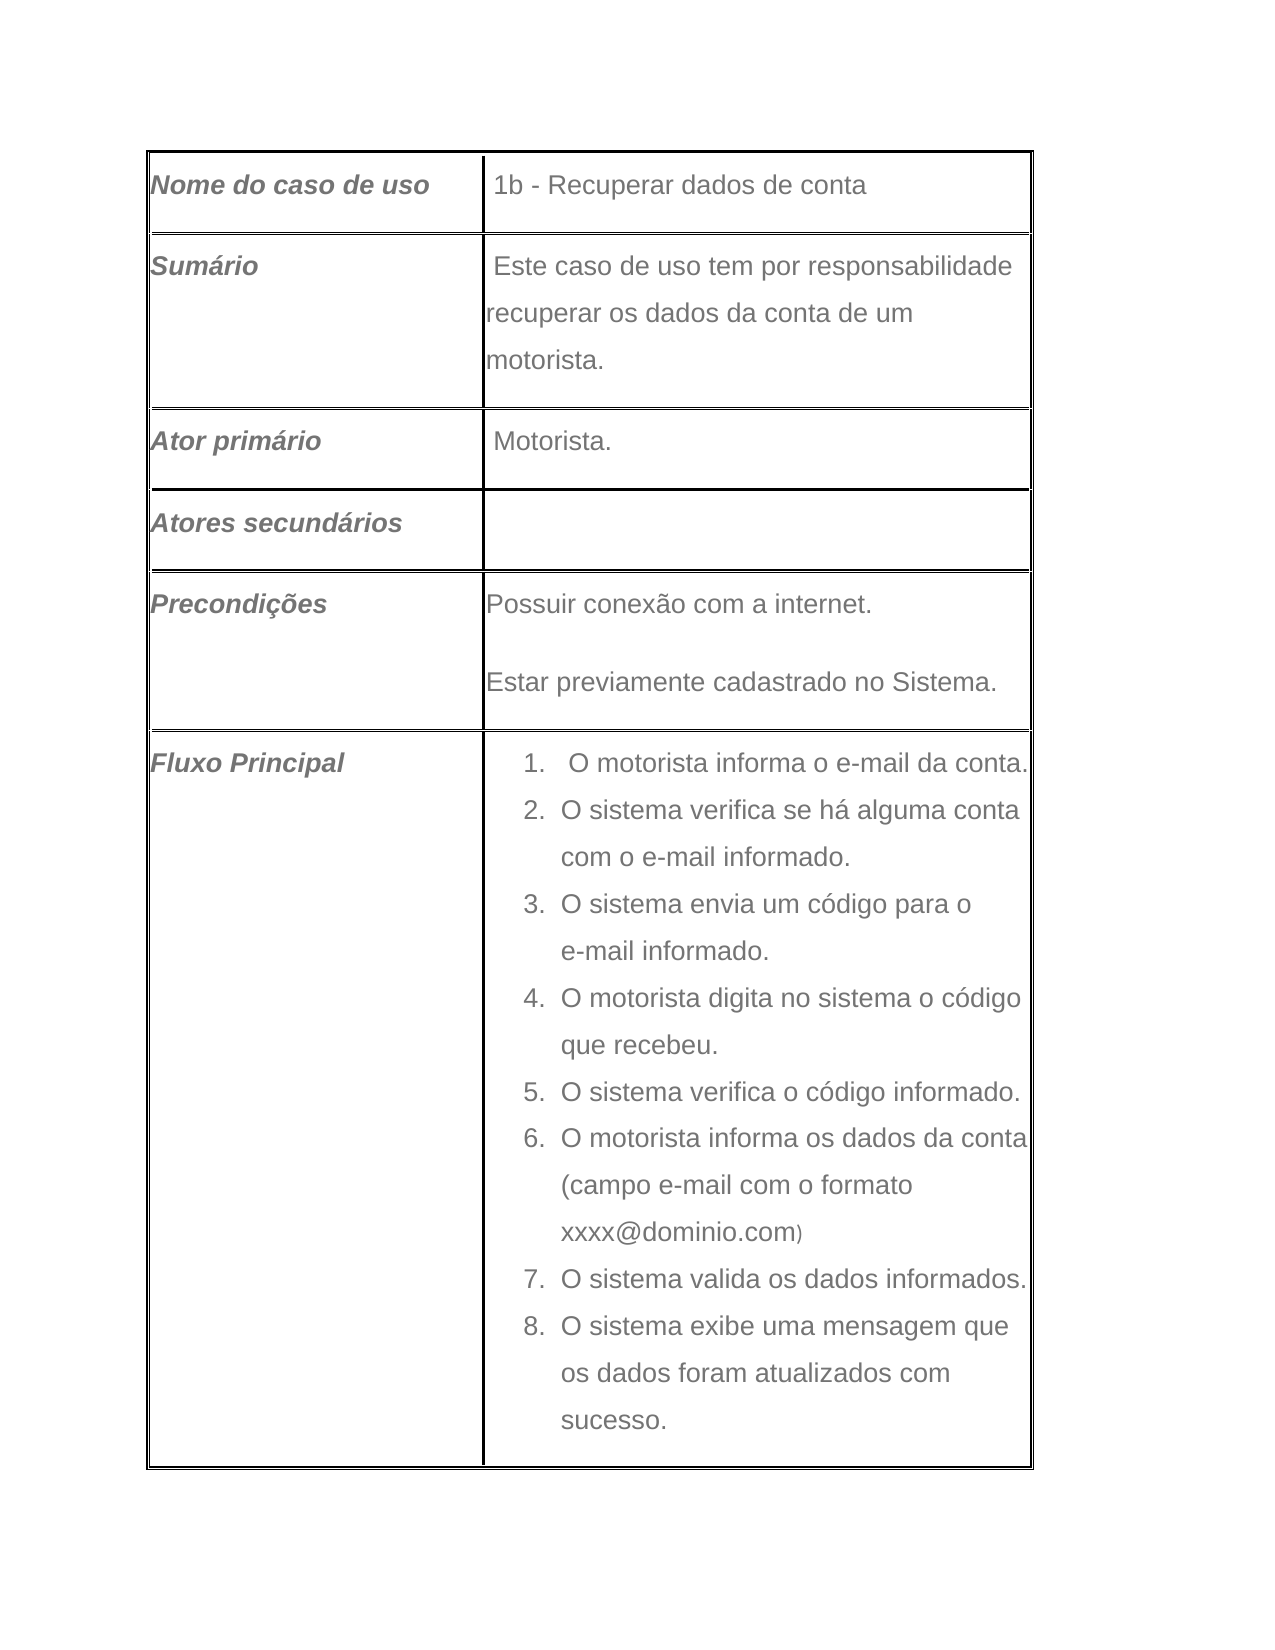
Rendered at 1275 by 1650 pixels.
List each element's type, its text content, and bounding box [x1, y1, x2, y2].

table_cell Motorista. [485, 406, 1031, 488]
table_cell Possuir conexão com a internet. Estar previamente cadastrado no Sistema. [485, 569, 1031, 729]
table_cell Fluxo Principal [148, 729, 483, 1466]
table_header Nome do caso de uso [150, 153, 483, 231]
table_cell [485, 488, 1032, 569]
table_cell Ator primário [150, 406, 482, 488]
table_cell Precondições [150, 569, 482, 729]
table_cell Atores secundários [148, 488, 482, 569]
table_cell Sumário [150, 231, 482, 406]
table_cell O motorista informa o e-mail da conta. O sistema verifica se há alguma conta com o e-mail informado. O sistema envia um código para o e-mail informado. O motorista digita no sistema o código que recebeu. O sistema verifica o código informado. O motorista informa os dados da conta (campo e-mail com o formato xxxx@dominio.com) O sistema valida os dados informados. O sistema exibe uma mensagem que os dados foram atualizados com sucesso. [483, 729, 1032, 1466]
table_cell Este caso de uso tem por responsabilidade recuperar os dados da conta de um motorista. [485, 231, 1031, 406]
table_header 1b - Recuperar dados de conta [483, 153, 1030, 231]
